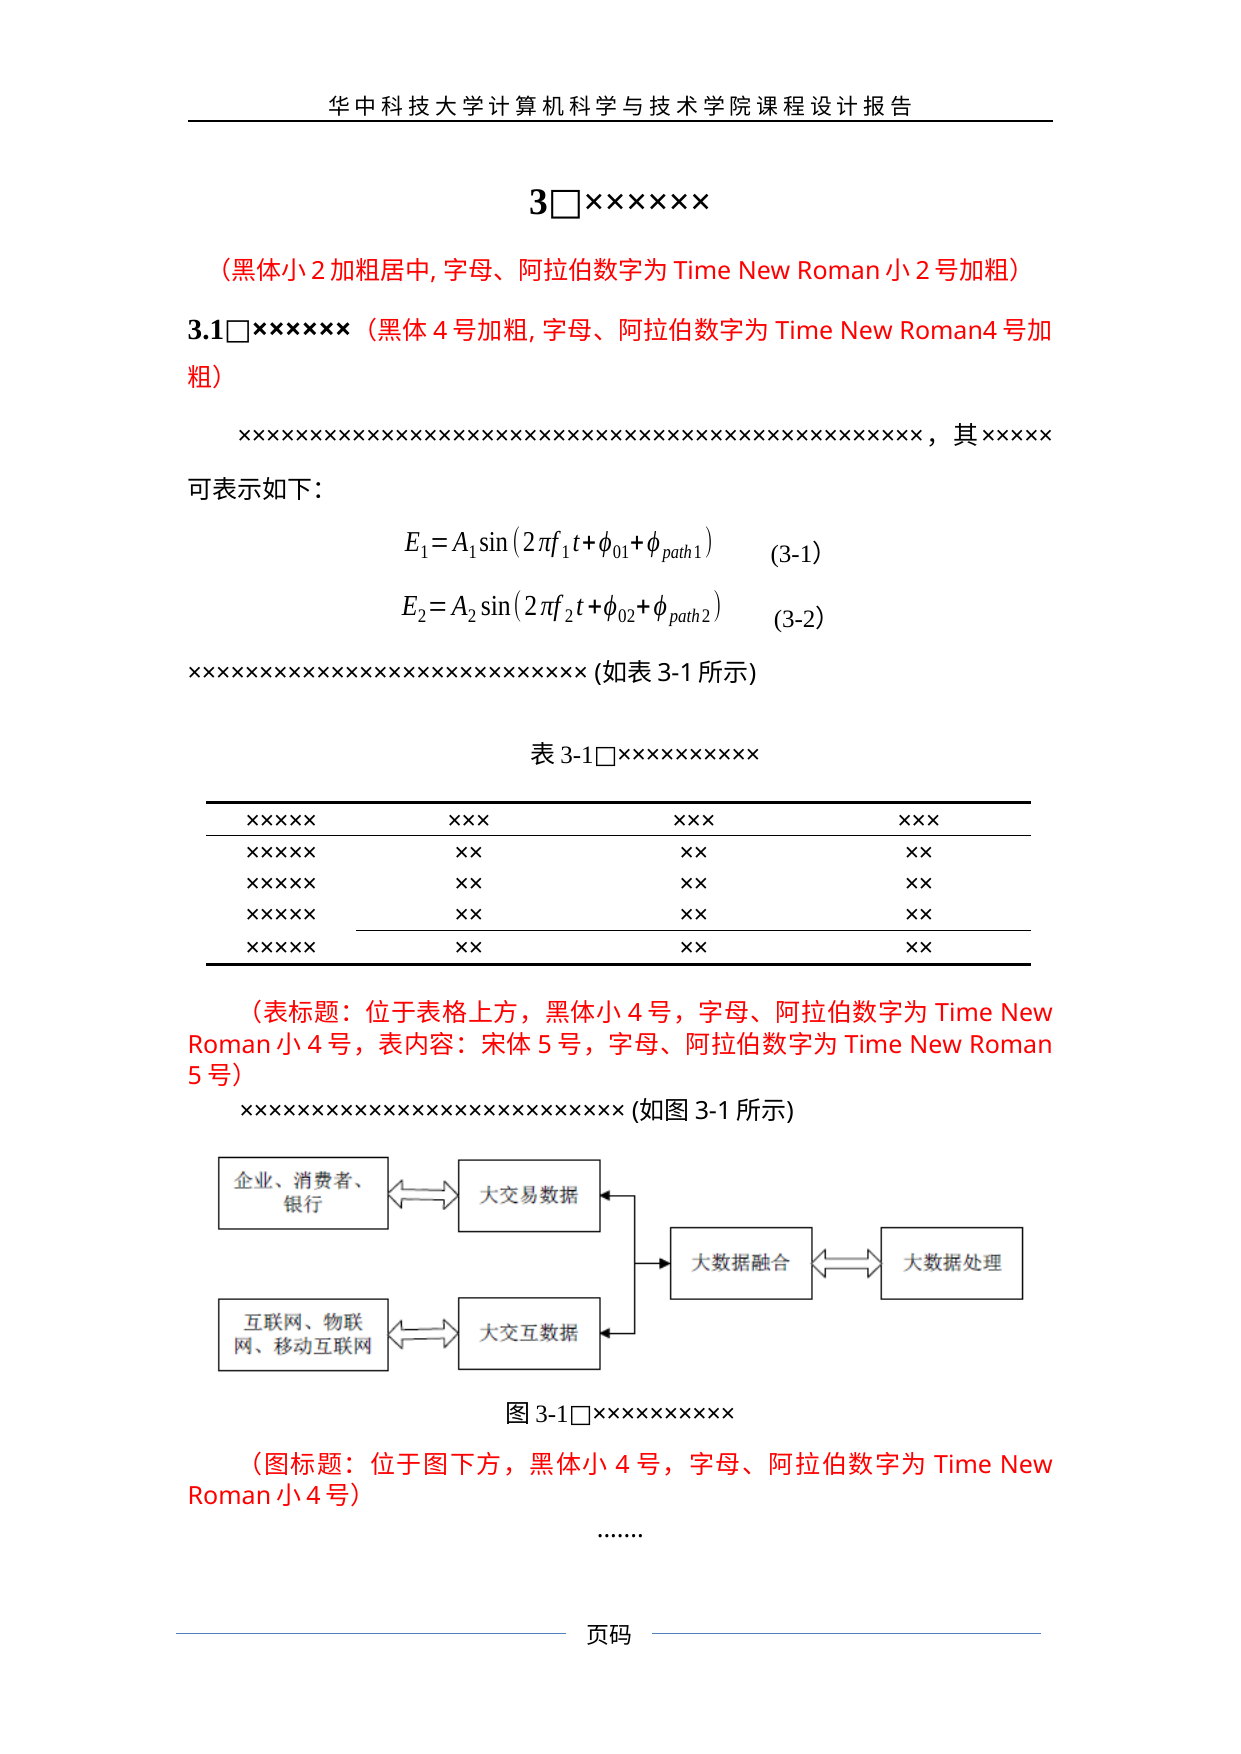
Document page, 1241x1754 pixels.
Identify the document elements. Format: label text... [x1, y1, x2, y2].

table_cell ×× [356, 899, 581, 930]
text （表标题：位于表格上方，黑体小4号，字母、阿拉伯数字为Time New Roman小4号，表内容：宋体5号，字母、阿拉伯数字为Time New Roman 5号） [187, 997, 1053, 1091]
text ××××××××××××××××××××××××××× (如图3-1所示) [202, 1091, 1053, 1127]
table_cell ××××× [206, 899, 356, 930]
table_header ××××× [206, 804, 356, 835]
text (3-2） [187, 588, 1053, 635]
table_cell ×× [806, 899, 1031, 930]
table_header ××× [806, 804, 1031, 835]
text ....... [187, 1511, 1053, 1544]
text 3□×××××× [187, 174, 1053, 226]
table_cell ×× [806, 836, 1031, 868]
table_cell ×× [581, 931, 806, 962]
table_cell ×× [356, 931, 581, 962]
text （黑体小2加粗居中, 字母、阿拉伯数字为Time New Roman小2号加粗） [187, 251, 1053, 287]
table_cell ×× [356, 836, 581, 868]
table_cell ××××× [206, 836, 356, 868]
text ×××××××××××××××××××××××××××× (如表3-1所示) [187, 653, 1053, 689]
text 图3-1□×××××××××× [187, 1394, 1053, 1430]
table_cell ××××× [206, 930, 356, 962]
table_cell ×× [356, 868, 581, 899]
table_cell ×× [581, 899, 806, 930]
text 3.1□××××××（黑体4号加粗, 字母、阿拉伯数字为Time New Roman4号加粗） [187, 308, 1053, 393]
table_header ××× [581, 804, 806, 835]
table_cell ×× [806, 868, 1031, 899]
table_cell ×× [806, 931, 1031, 962]
picture [204, 1145, 1036, 1380]
table_cell ×× [581, 868, 806, 899]
text (3-1） [187, 524, 1053, 570]
table_header ××× [356, 804, 581, 835]
text ××××××××××××××××××××××××××××××××××××××××××××××××，其×××××可表示如下： [187, 415, 1053, 506]
text 表3-1□×××××××××× [187, 738, 1053, 770]
table_cell ×× [581, 836, 806, 868]
text （图标题：位于图下方，黑体小4号，字母、阿拉伯数字为Time New Roman小4号） [187, 1448, 1053, 1511]
table_cell ××××× [206, 868, 356, 899]
